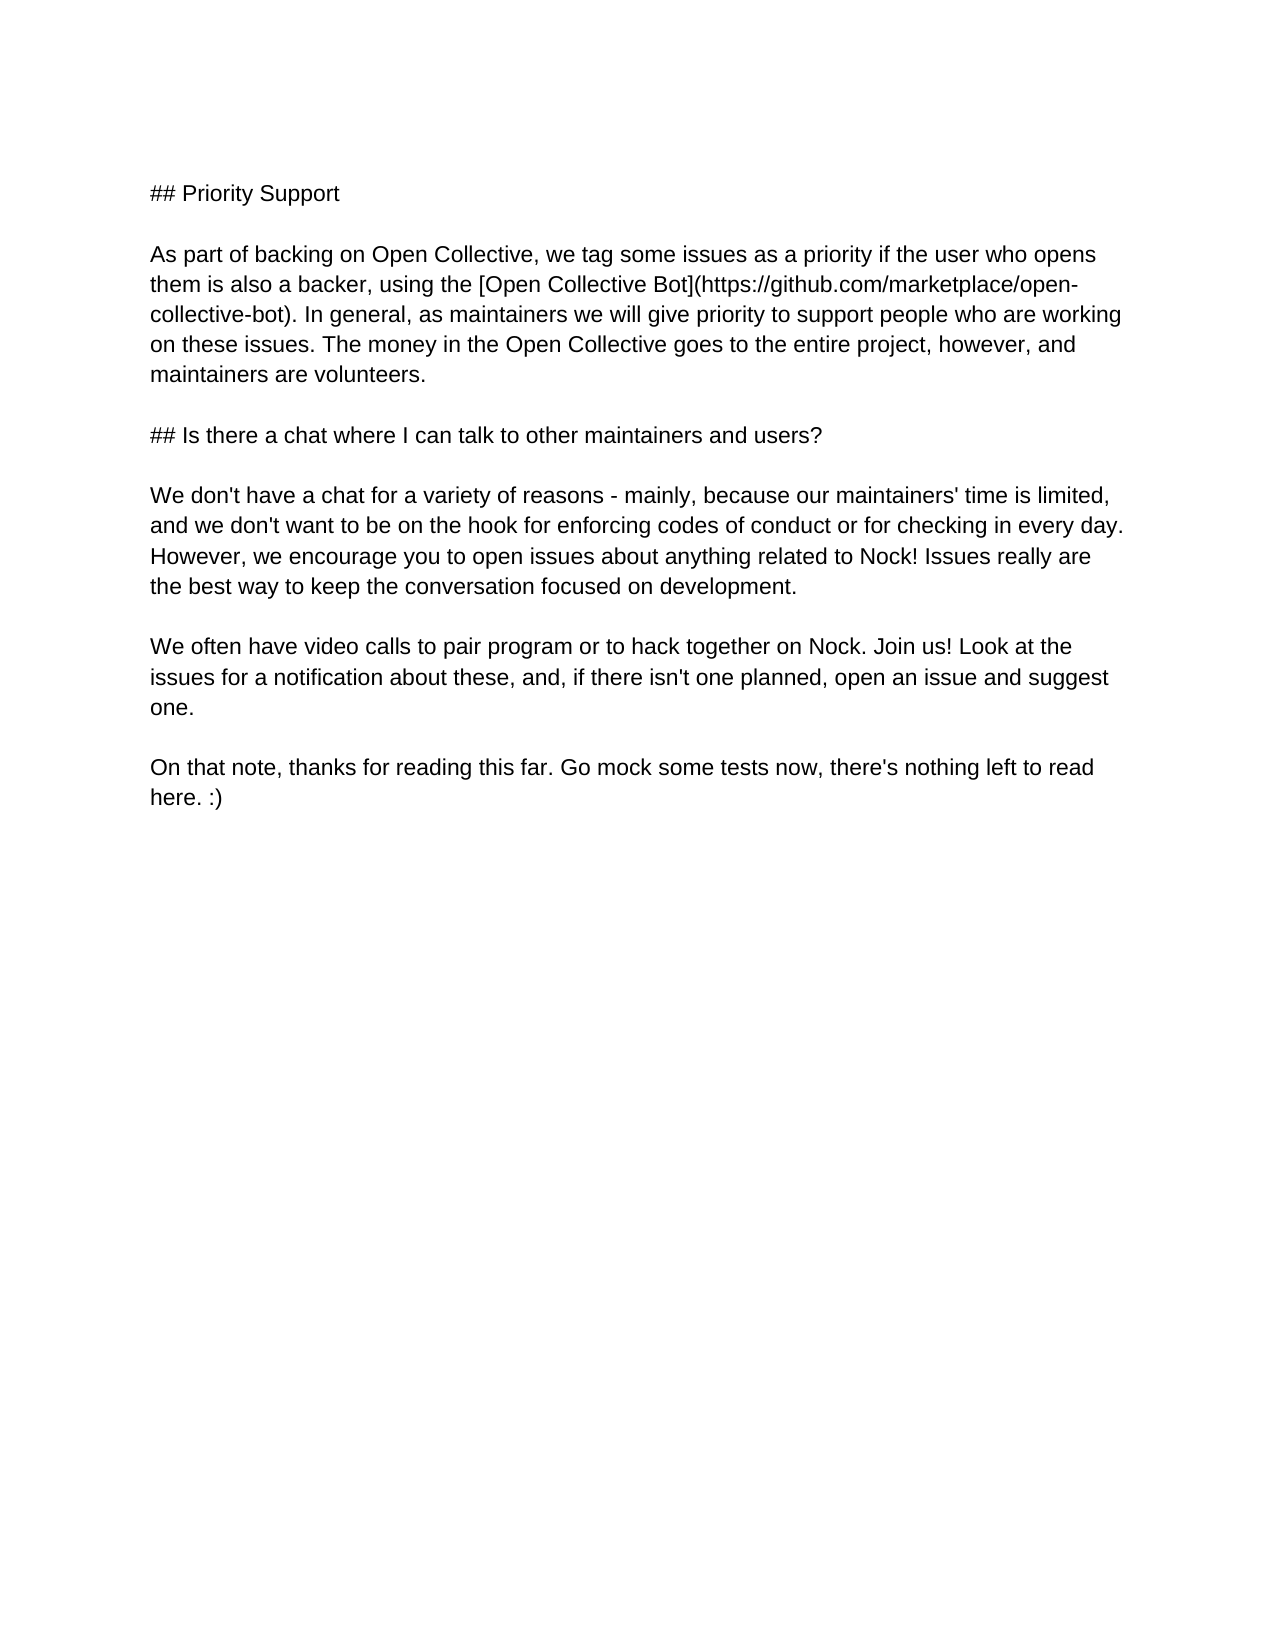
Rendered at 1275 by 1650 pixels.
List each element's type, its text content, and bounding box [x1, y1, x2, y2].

text As part of backing on Open Collective, we tag some issues as a priority if the user who opens them is also a backer, using the [Open Collective Bot](https://github.com/marketplace/open-collective-bot). In general, as maintainers we will give priority to support people who are working on these issues. The money in the Open Collective goes to the entire project, however, and maintainers are volunteers. [150, 241, 1125, 388]
text We don't have a chat for a variety of reasons - mainly, because our maintainers' time is limited, and we don't want to be on the hook for enforcing codes of conduct or for checking in every day. However, we encourage you to open issues about anything related to Nock! Issues really are the best way to keep the conversation focused on development. [150, 482, 1125, 599]
text On that note, thanks for reading this far. Go mock some tests now, there's nothing left to read here. :) [150, 754, 1125, 811]
text ## Priority Support [150, 180, 1125, 207]
text ## Is there a chat where I can talk to other maintainers and users? [150, 422, 1125, 448]
text We often have video calls to pair program or to hack together on Nock. Join us! Look at the issues for a notification about these, and, if there isn't one planned, open an issue and suggest one. [150, 633, 1125, 720]
